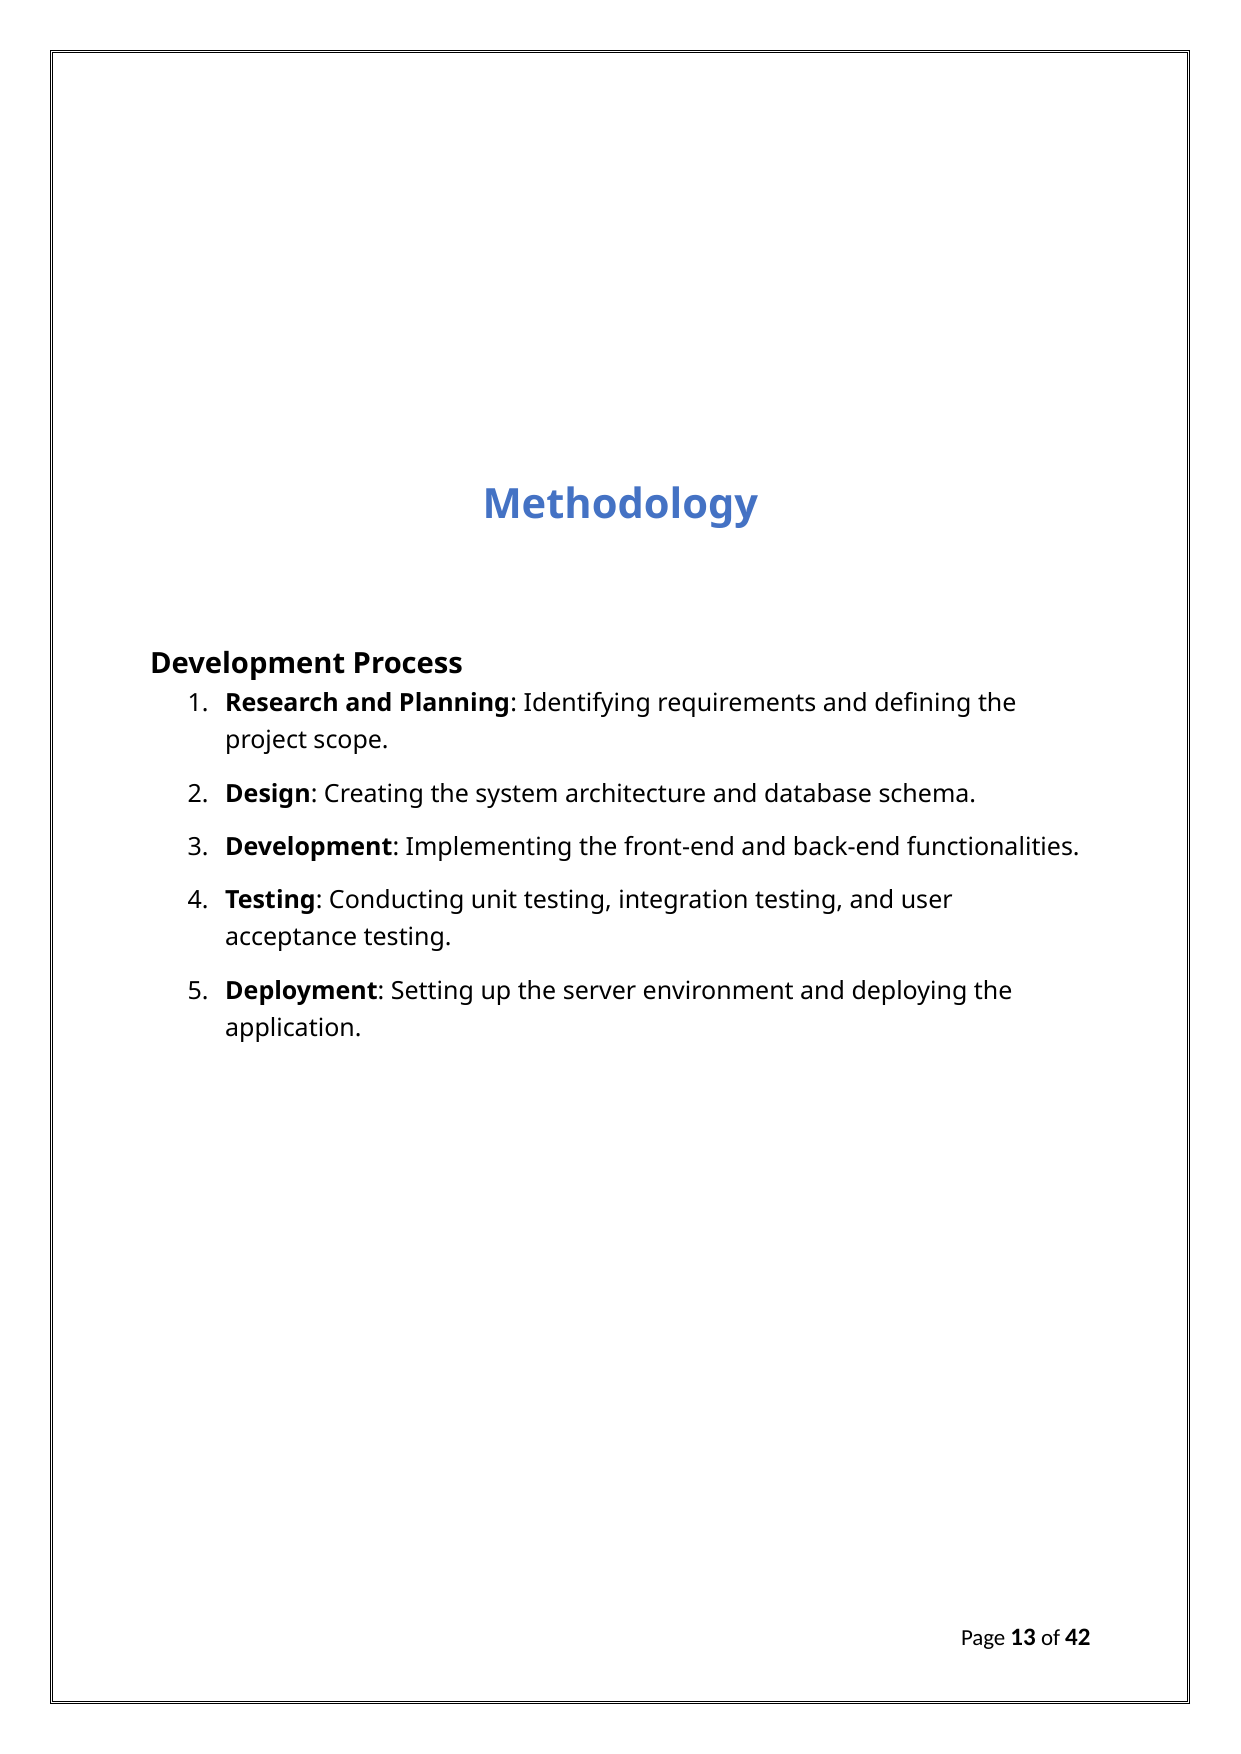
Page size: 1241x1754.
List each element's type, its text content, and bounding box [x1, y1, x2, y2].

list Testing: Conducting unit testing, integration testing, and user acceptance testing. [187, 882, 1090, 953]
list Research and Planning: Identifying requirements and defining the project scope. [187, 685, 1090, 756]
list Development: Implementing the front-end and back-end functionalities. [187, 829, 1090, 863]
list Deployment: Setting up the server environment and deploying the application. [187, 972, 1090, 1043]
list Design: Creating the system architecture and database schema. [187, 775, 1090, 809]
text Methodology [150, 474, 1090, 531]
text Development Process [150, 642, 1090, 682]
